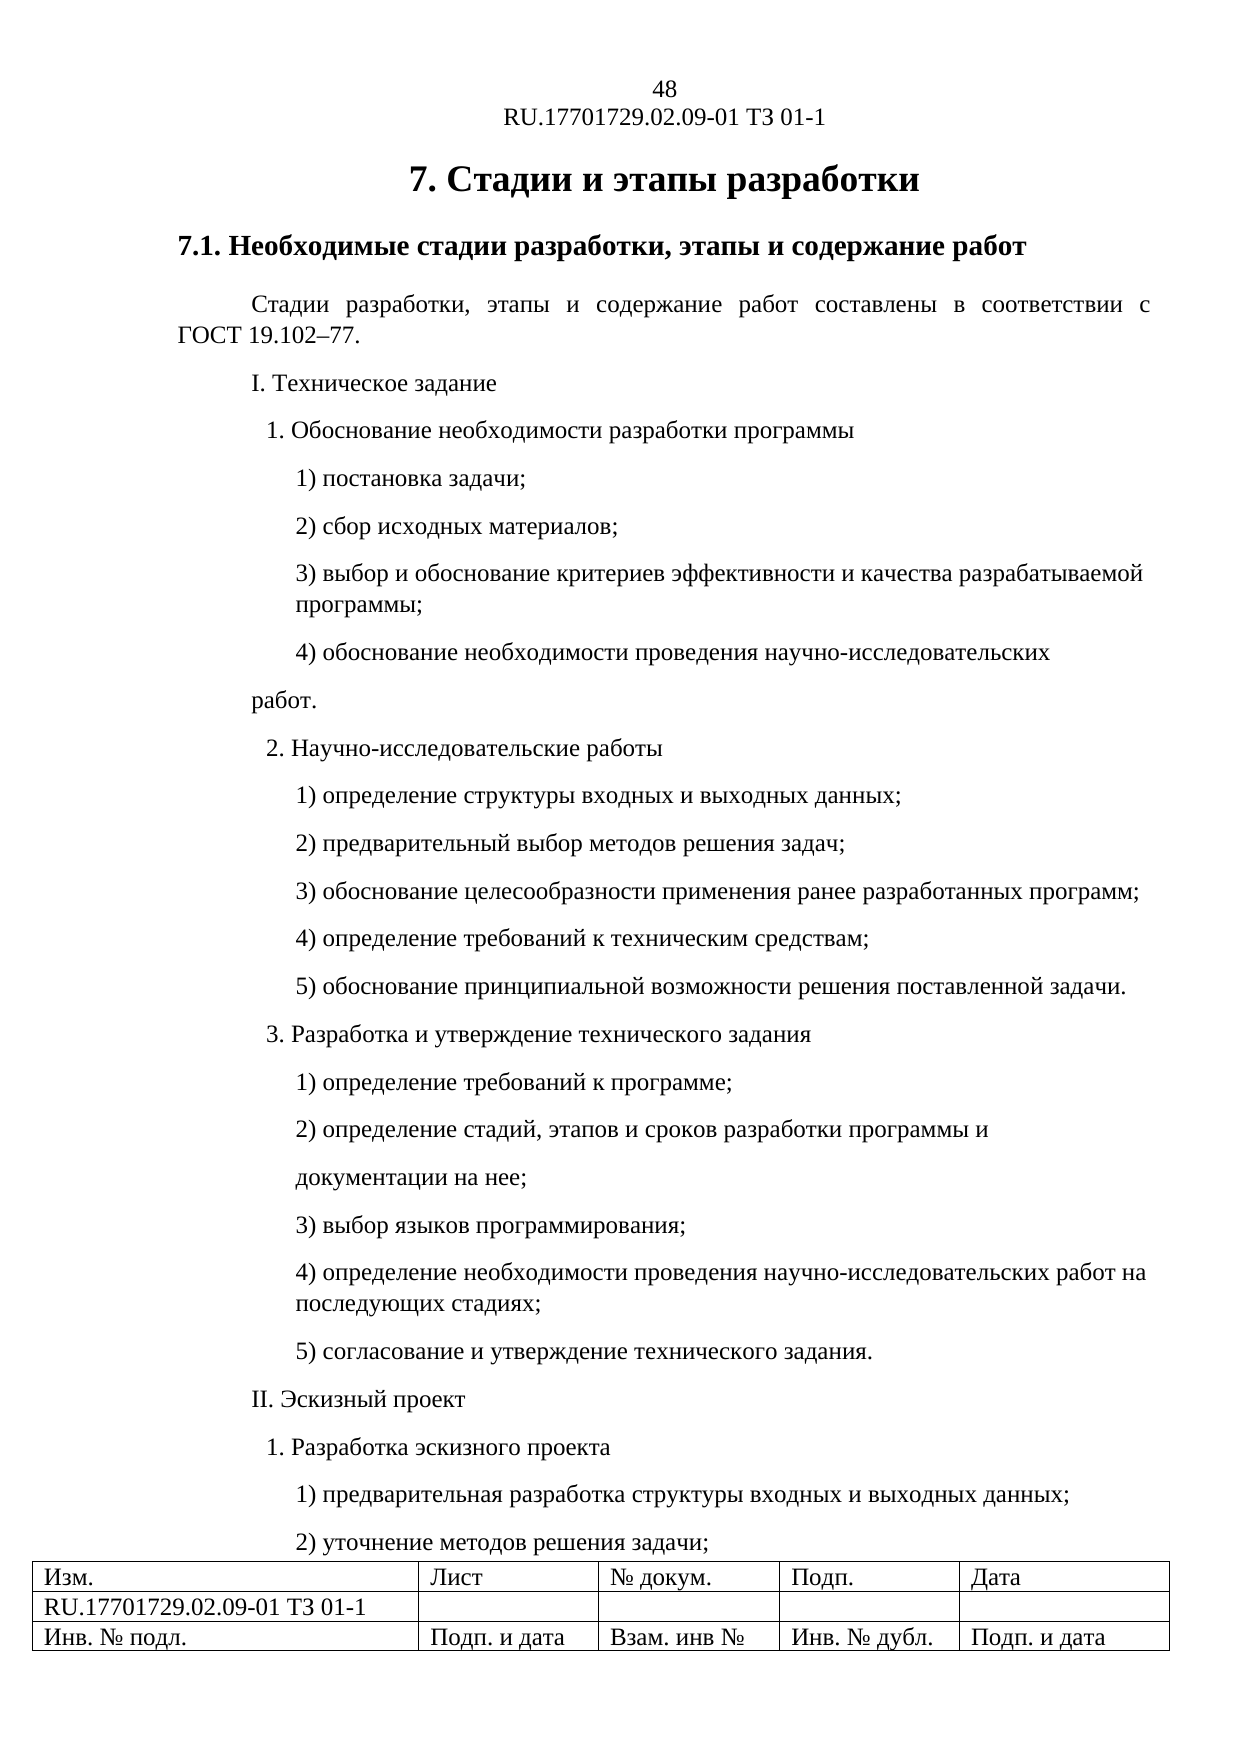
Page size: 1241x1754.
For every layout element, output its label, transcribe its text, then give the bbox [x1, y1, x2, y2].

text 2) предварительный выбор методов решения задач; [295, 828, 1152, 857]
text 2) сбор исходных материалов; [295, 511, 1152, 539]
subtitle 7. Стадии и этапы разработки [177, 156, 1152, 199]
text 5) согласование и утверждение технического задания. [295, 1336, 1152, 1365]
text 4) определение необходимости проведения научно-исследовательских работ на последующих стадиях; [295, 1257, 1152, 1317]
text 2) уточнение методов решения задачи; [295, 1527, 1152, 1556]
text 1. Разработка эскизного проекта [266, 1432, 1152, 1460]
text 1) предварительная разработка структуры входных и выходных данных; [295, 1479, 1152, 1508]
text 3. Разработка и утверждение технического задания [266, 1019, 1152, 1048]
text 1. Обоснование необходимости разработки программы [266, 415, 1152, 444]
text 1) определение требований к программе; [295, 1067, 1152, 1095]
text 1) определение структуры входных и выходных данных; [295, 780, 1152, 809]
text 2. Научно-исследовательские работы [266, 733, 1152, 761]
text 3) обоснование целесообразности применения ранее разработанных программ; [295, 876, 1152, 904]
text Стадии разработки, этапы и содержание работ составлены в соответствии с ГОСТ 19.102–77. [177, 289, 1152, 349]
text 2) определение стадий, этапов и сроков разработки программы и [295, 1114, 1152, 1143]
text 3) выбор и обоснование критериев эффективности и качества разрабатываемой программы; [295, 558, 1152, 618]
text I. Техническое задание [251, 368, 1152, 396]
text 4) обоснование необходимости проведения научно-исследовательских [295, 637, 1152, 666]
text работ. [177, 685, 1152, 714]
text 4) определение требований к техническим средствам; [295, 923, 1152, 952]
text документации на нее; [295, 1162, 1152, 1191]
text 3) выбор языков программирования; [295, 1210, 1152, 1238]
text 1) постановка задачи; [295, 463, 1152, 492]
text II. Эскизный проект [251, 1384, 1152, 1413]
subtitle 7.1. Необходимые стадии разработки, этапы и содержание работ [177, 228, 1152, 261]
text 5) обоснование принципиальной возможности решения поставленной задачи. [295, 971, 1152, 1000]
